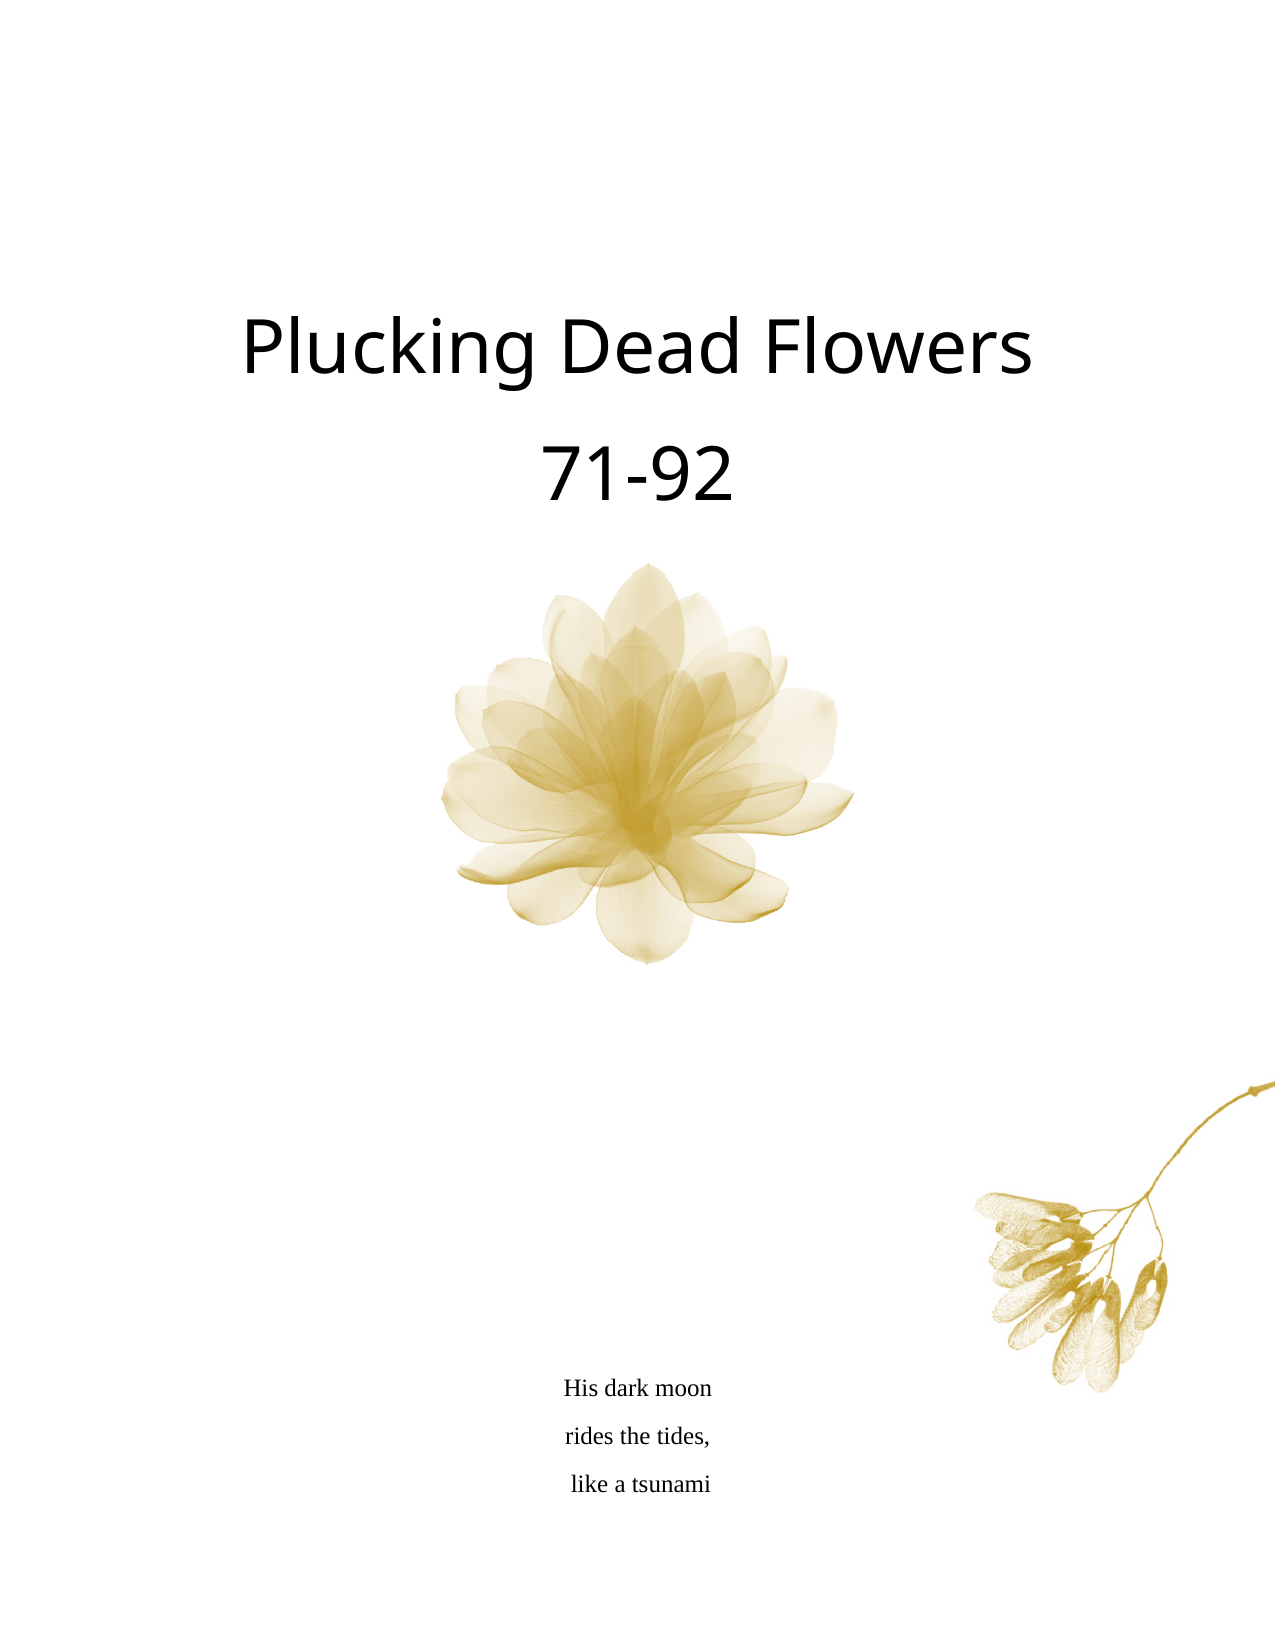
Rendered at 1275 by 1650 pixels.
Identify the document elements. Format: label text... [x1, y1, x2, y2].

text rides the tides, [150, 1421, 1056, 1450]
text His dark moon [150, 1373, 988, 1402]
text Plucking Dead Flowers [150, 293, 1125, 395]
text 71-92 [150, 420, 1125, 522]
text like a tsunami [150, 1469, 1125, 1498]
